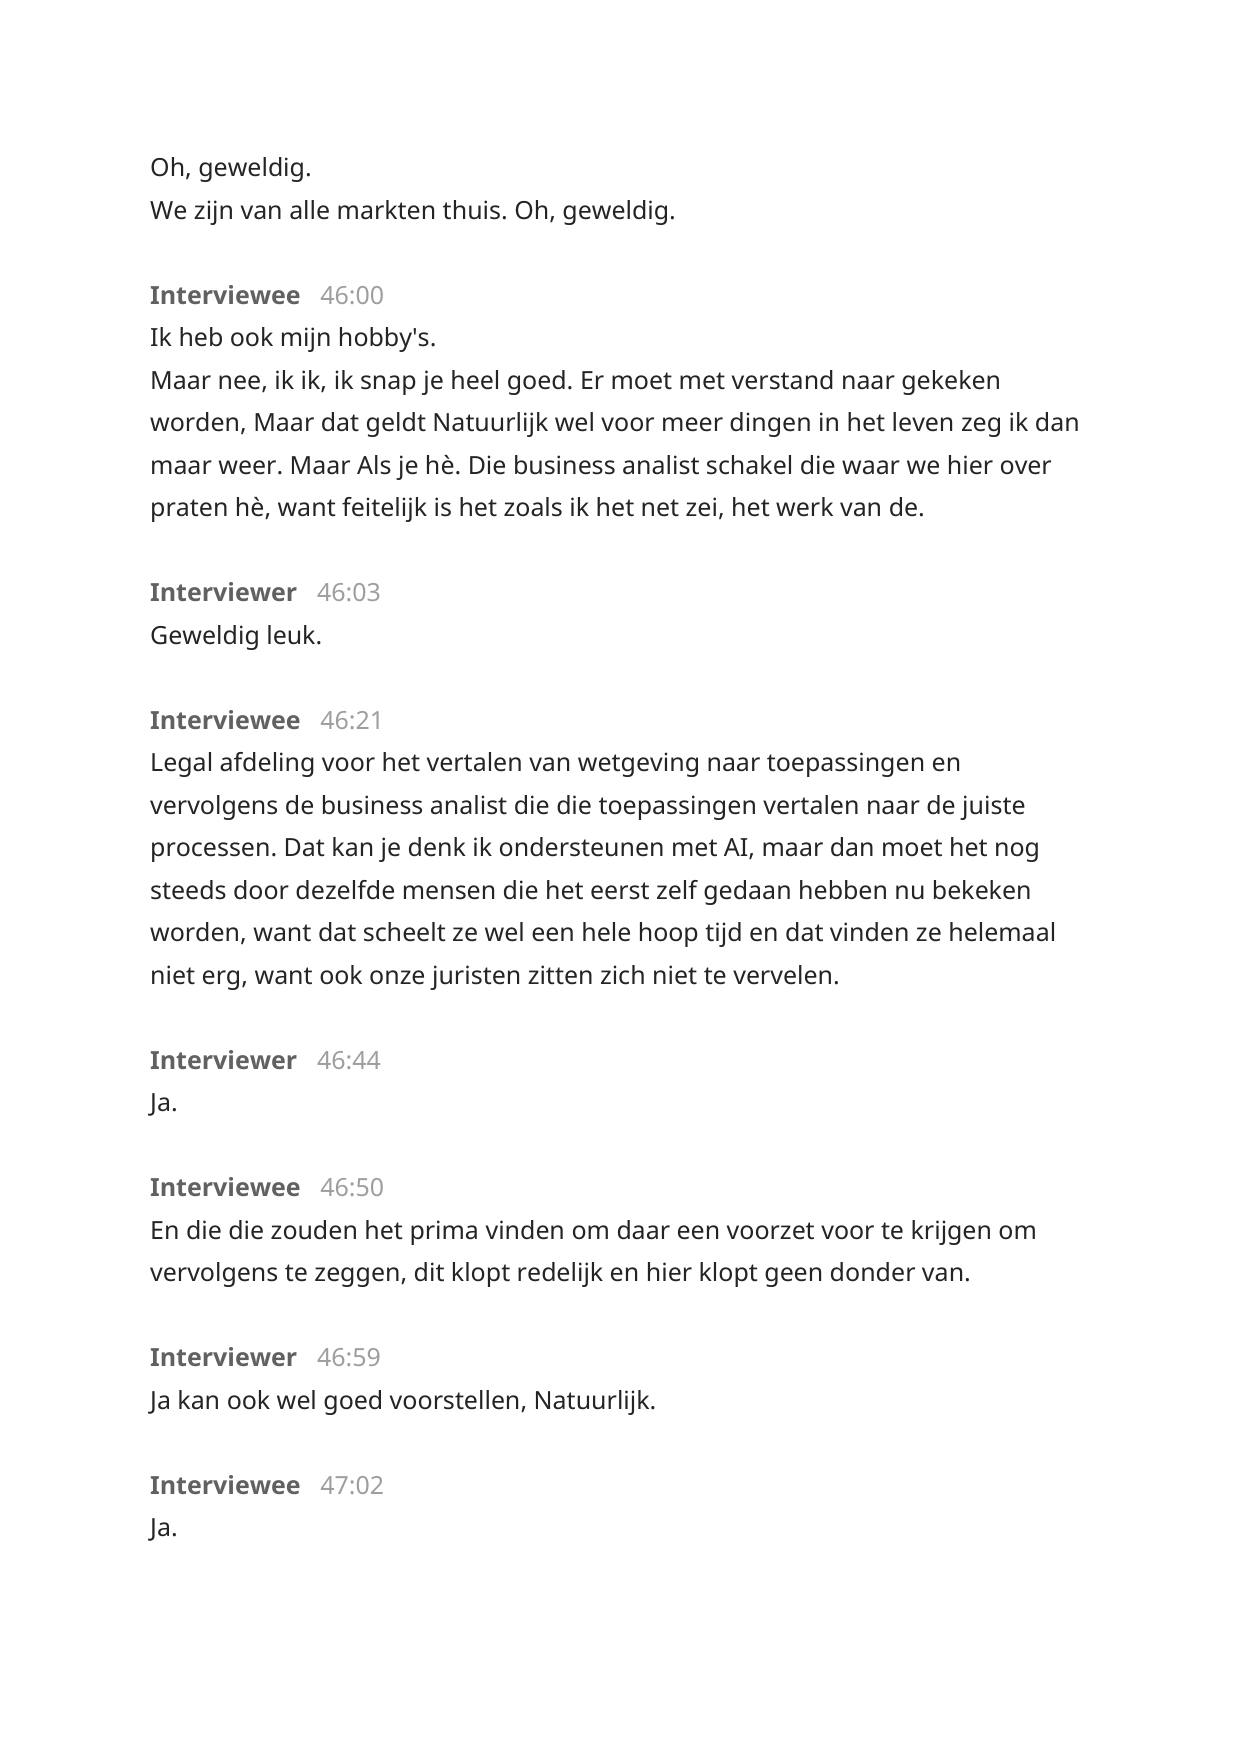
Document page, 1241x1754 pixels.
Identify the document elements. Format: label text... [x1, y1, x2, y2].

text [150, 150, 1090, 227]
text Interviewer 46:59 Ja kan ook wel goed voorstellen, Natuurlijk. [150, 1297, 1090, 1417]
text Interviewee 46:00 Ik heb ook mijn hobby's. Maar nee, ik ik, ik snap je heel goed. Er moet met verstand naar gekeken worden, Maar dat geldt Natuurlijk wel voor meer dingen in het leven zeg ik dan maar weer. Maar Als je hè. Die business analist schakel die waar we hier over praten hè, want feitelijk is het zoals ik het net zei, het werk van de. [150, 235, 1090, 524]
text Interviewee 47:02 Ja. [150, 1425, 1090, 1544]
text Interviewer 46:03 Geweldig leuk. [150, 532, 1090, 652]
text Interviewer 46:44 Ja. [150, 1000, 1090, 1119]
text Interviewee 46:21 Legal afdeling voor het vertalen van wetgeving naar toepassingen en vervolgens de business analist die die toepassingen vertalen naar de juiste processen. Dat kan je denk ik ondersteunen met AI, maar dan moet het nog steeds door dezelfde mensen die het eerst zelf gedaan hebben nu bekeken worden, want dat scheelt ze wel een hele hoop tijd en dat vinden ze helemaal niet erg, want ook onze juristen zitten zich niet te vervelen. [150, 660, 1090, 992]
text Interviewee 46:50 En die die zouden het prima vinden om daar een voorzet voor te krijgen om vervolgens te zeggen, dit klopt redelijk en hier klopt geen donder van. [150, 1127, 1090, 1289]
